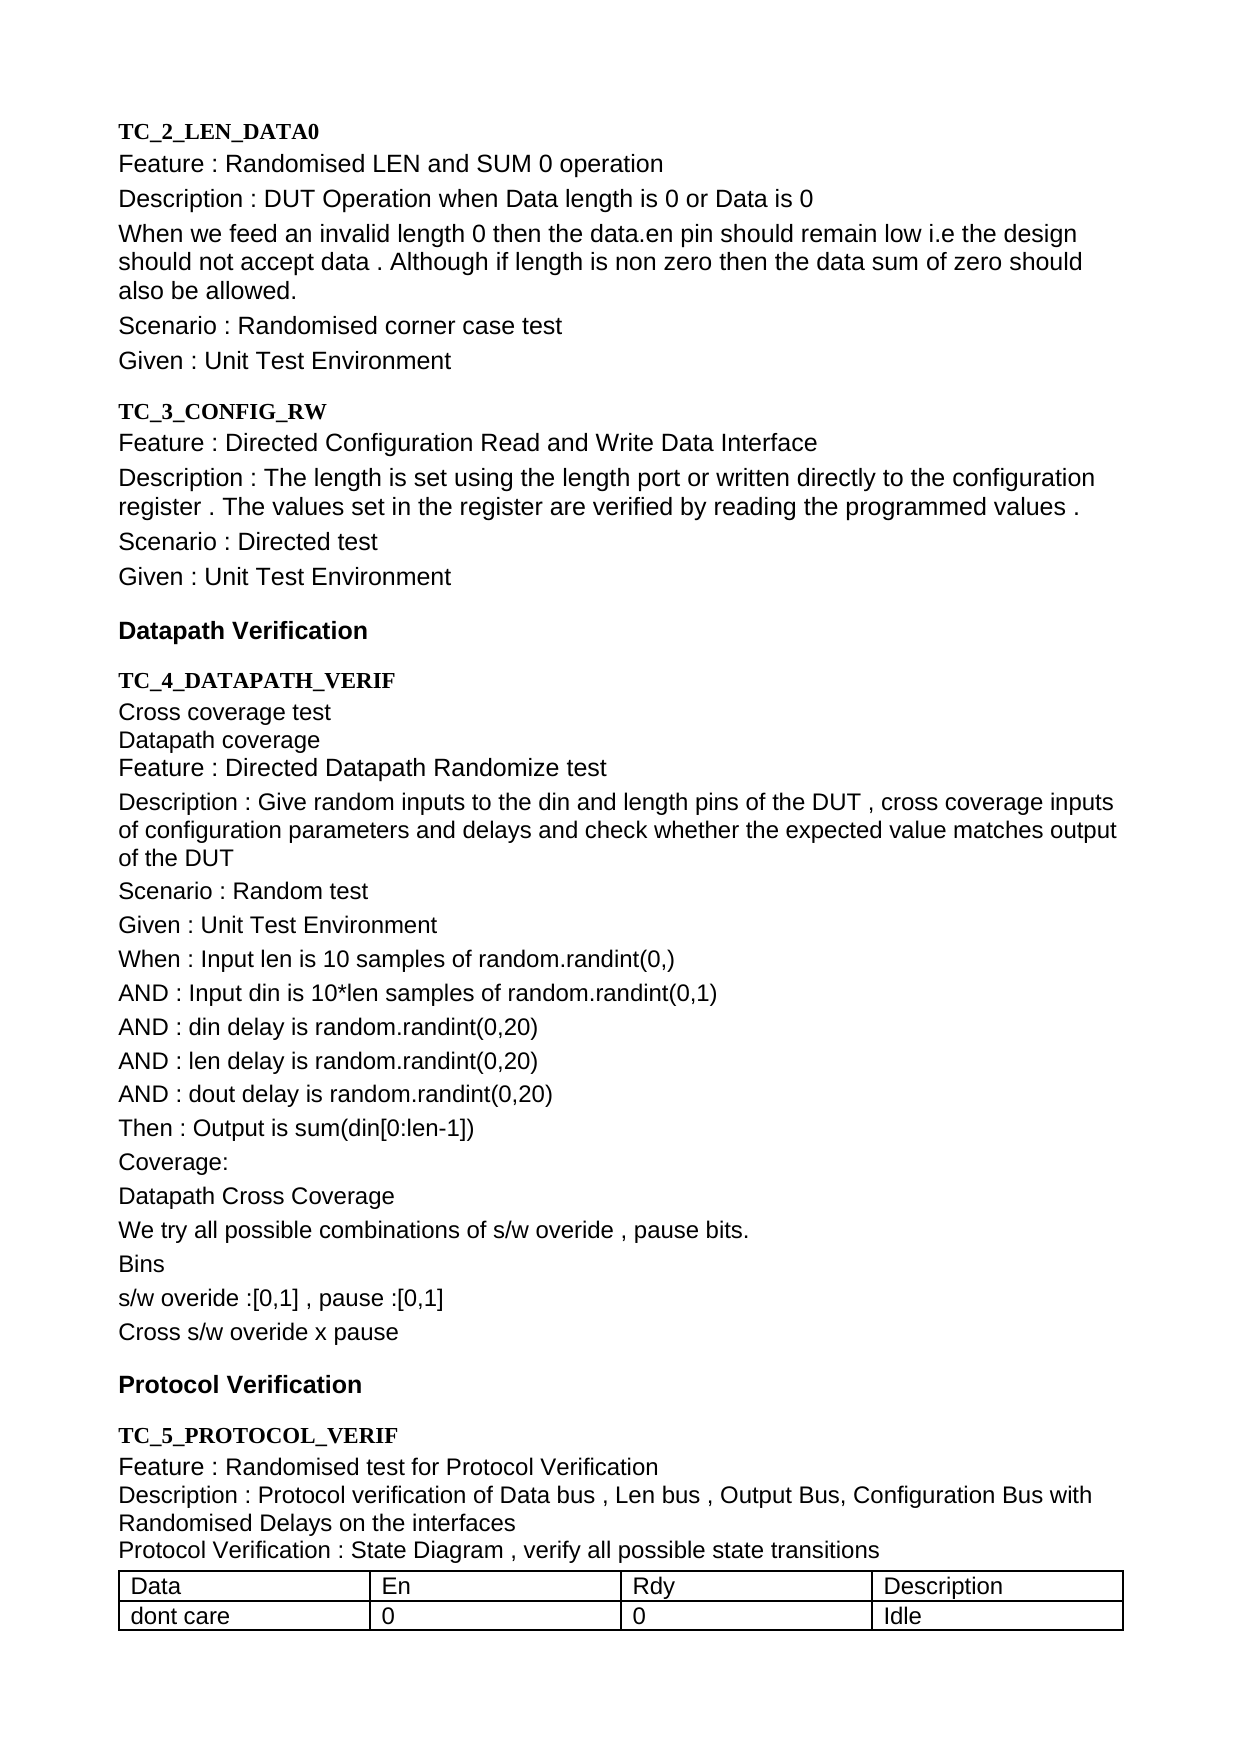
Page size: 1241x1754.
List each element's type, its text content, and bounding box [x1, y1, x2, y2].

table_header Rdy [622, 1572, 871, 1600]
subtitle TC_3_CONFIG_RW [118, 398, 1122, 424]
text AND : din delay is random.randint(0,20) [118, 1013, 1122, 1040]
subtitle Datapath Verification [118, 616, 1122, 644]
text Description : Protocol verification of Data bus , Len bus , Output Bus, Configuration Bus with Randomised Delays on the interfaces [118, 1481, 1122, 1536]
text Cross s/w overide x pause [118, 1317, 1122, 1345]
text Feature : Directed Datapath Randomize test [118, 753, 1122, 782]
subtitle TC_4_DATAPATH_VERIF [118, 667, 1122, 694]
text AND : Input din is 10*len samples of random.randint(0,1) [118, 979, 1122, 1006]
text When : Input len is 10 samples of random.randint(0,) [118, 945, 1122, 973]
text Given : Unit Test Environment [118, 562, 1122, 591]
text When we feed an invalid length 0 then the data.en pin should remain low i.e the design should not accept data . Although if length is non zero then the data sum of zero should also be allowed. [118, 219, 1122, 305]
text Description : Give random inputs to the din and length pins of the DUT , cross coverage inputs of configuration parameters and delays and check whether the expected value matches output of the DUT [118, 788, 1122, 871]
text Scenario : Random test [118, 877, 1122, 905]
subtitle TC_2_LEN_DATA0 [118, 118, 1122, 144]
table_header En [371, 1572, 620, 1600]
table_header Data [120, 1572, 369, 1600]
subtitle Protocol Verification [118, 1370, 1122, 1399]
text Bins [118, 1250, 1122, 1277]
text Datapath Cross Coverage [118, 1182, 1122, 1209]
text Cross coverage test [118, 698, 1122, 726]
table_header Description [873, 1572, 1122, 1600]
text Feature : Randomised LEN and SUM 0 operation [118, 149, 1122, 177]
text Datapath coverage [118, 726, 1122, 753]
text Feature : Randomised test for Protocol Verification [118, 1452, 1122, 1481]
text AND : dout delay is random.randint(0,20) [118, 1080, 1122, 1108]
text We try all possible combinations of s/w overide , pause bits. [118, 1216, 1122, 1243]
table_cell 0 [371, 1602, 620, 1629]
text AND : len delay is random.randint(0,20) [118, 1047, 1122, 1074]
subtitle TC_5_PROTOCOL_VERIF [118, 1422, 1122, 1448]
text Description : The length is set using the length port or written directly to the configuration register . The values set in the register are verified by reading the programmed values . [118, 463, 1122, 521]
text s/w overide :[0,1] , pause :[0,1] [118, 1283, 1122, 1311]
text Then : Output is sum(din[0:len-1]) [118, 1114, 1122, 1142]
text Description : DUT Operation when Data length is 0 or Data is 0 [118, 184, 1122, 212]
text Given : Unit Test Environment [118, 911, 1122, 939]
table_cell Idle [873, 1602, 1122, 1629]
text Coverage: [118, 1148, 1122, 1176]
table_cell dont care [120, 1602, 369, 1629]
text Feature : Directed Configuration Read and Write Data Interface [118, 428, 1122, 457]
text Scenario : Directed test [118, 527, 1122, 556]
text Protocol Verification : State Diagram , verify all possible state transitions [118, 1536, 1122, 1564]
table_cell 0 [622, 1602, 871, 1629]
text Given : Unit Test Environment [118, 346, 1122, 375]
text Scenario : Randomised corner case test [118, 311, 1122, 340]
